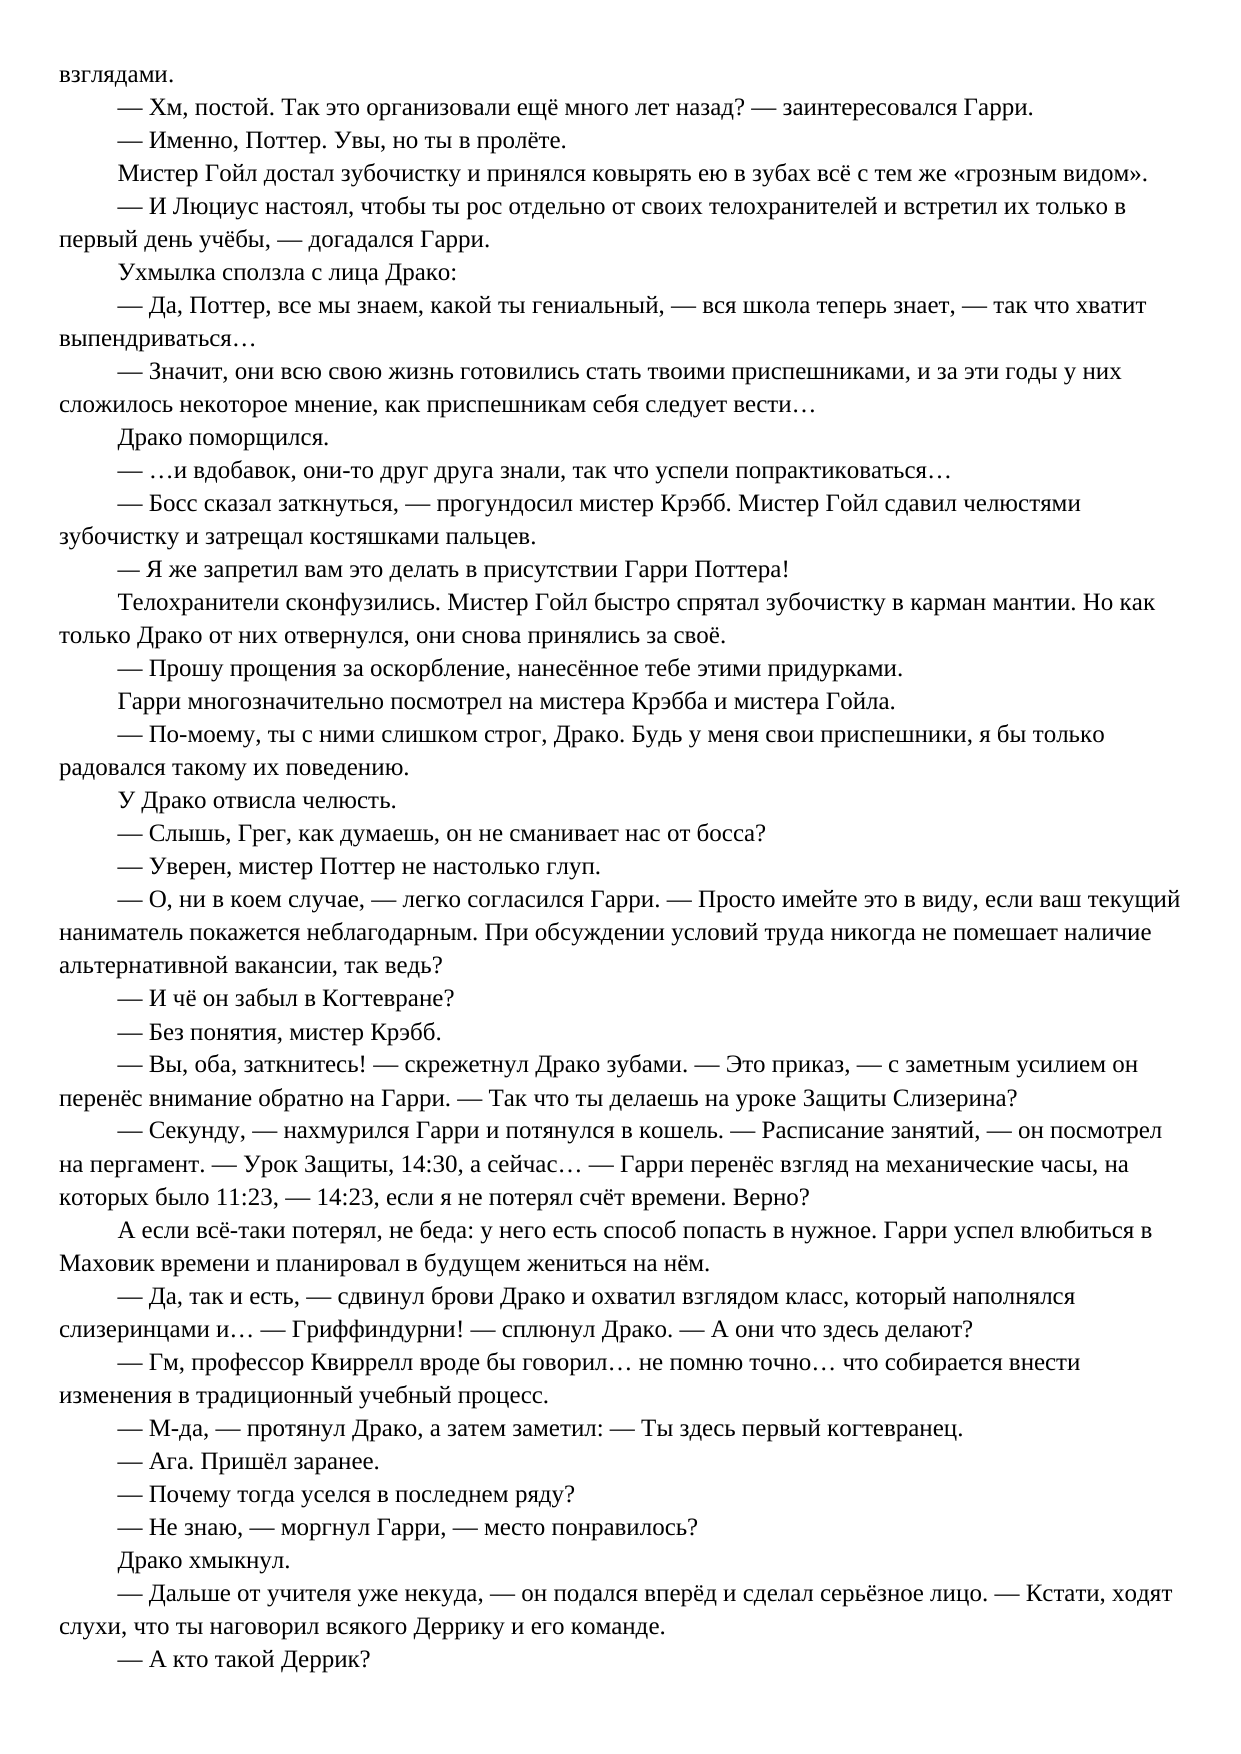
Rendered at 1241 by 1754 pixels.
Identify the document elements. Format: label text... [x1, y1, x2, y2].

text — Почему тогда уселся в последнем ряду? [59, 1479, 1181, 1508]
text — Секунду, — нахмурился Гарри и потянулся в кошель. — Расписание занятий, — он посмотрел на пергамент. — Урок Защиты, 14:30, а сейчас… — Гарри перенёс взгляд на механические часы, на которых было 11:23, — 14:23, если я не потерял счёт времени. Верно? [59, 1116, 1181, 1210]
text Мистер Гойл достал зубочистку и принялся ковырять ею в зубах всё с тем же «грозным видом». [59, 158, 1181, 187]
text А если всё-таки потерял, не беда: у него есть способ попасть в нужное. Гарри успел влюбиться в Маховик времени и планировал в будущем жениться на нём. [59, 1215, 1181, 1276]
text Гарри многозначительно посмотрел на мистера Крэбба и мистера Гойла. [59, 686, 1181, 715]
text — Прошу прощения за оскорбление, нанесённое тебе этими придурками. [59, 653, 1181, 682]
text — Значит, они всю свою жизнь готовились стать твоими приспешниками, и за эти годы у них сложилось некоторое мнение, как приспешникам себя следует вести… [59, 356, 1181, 418]
text — И Люциус настоял, чтобы ты рос отдельно от своих телохранителей и встретил их только в первый день учёбы, — догадался Гарри. [59, 191, 1181, 253]
text — Не знаю, — моргнул Гарри, — место понравилось? [59, 1512, 1181, 1541]
text — Вы, оба, заткнитесь! — скрежетнул Драко зубами. — Это приказ, — с заметным усилием он перенёс внимание обратно на Гарри. — Так что ты делаешь на уроке Защиты Слизерина? [59, 1049, 1181, 1111]
text — Без понятия, мистер Крэбб. [59, 1017, 1181, 1045]
text — О, ни в коем случае, — легко согласился Гарри. — Просто имейте это в виду, если ваш текущий наниматель покажется неблагодарным. При обсуждении условий труда никогда не помешает наличие альтернативной вакансии, так ведь? [59, 884, 1181, 979]
text Драко поморщился. [59, 422, 1181, 451]
text — А кто такой Деррик? [59, 1644, 1181, 1673]
text — Дальше от учителя уже некуда, — он подался вперёд и сделал серьёзное лицо. — Кстати, ходят слухи, что ты наговорил всякого Деррику и его команде. [59, 1578, 1181, 1640]
text — По-моему, ты с ними слишком строг, Драко. Будь у меня свои приспешники, я бы только радовался такому их поведению. [59, 719, 1181, 781]
text — Я же запретил вам это делать в присутствии Гарри Поттера! [59, 554, 1181, 583]
text Драко хмыкнул. [59, 1545, 1181, 1574]
text — Именно, Поттер. Увы, но ты в пролёте. [59, 125, 1181, 154]
text — …и вдобавок, они-то друг друга знали, так что успели попрактиковаться… [59, 455, 1181, 484]
text — Слышь, Грег, как думаешь, он не сманивает нас от босса? [59, 818, 1181, 847]
text Ухмылка сползла с лица Драко: [59, 257, 1181, 286]
text — Хм, постой. Так это организовали ещё много лет назад? — заинтересовался Гарри. [59, 92, 1181, 121]
text У Драко отвисла челюсть. [59, 785, 1181, 814]
text — Босс сказал заткнуться, — прогундосил мистер Крэбб. Мистер Гойл сдавил челюстями зубочистку и затрещал костяшками пальцев. [59, 488, 1181, 550]
text — Ага. Пришёл заранее. [59, 1446, 1181, 1474]
text — Да, так и есть, — сдвинул брови Драко и охватил взглядом класс, который наполнялся слизеринцами и… — Гриффиндурни! — сплюнул Драко. — А они что здесь делают? [59, 1281, 1181, 1342]
text — Гм, профессор Квиррелл вроде бы говорил… не помню точно… что собирается внести изменения в традиционный учебный процесс. [59, 1347, 1181, 1408]
text — И чё он забыл в Когтевране? [59, 983, 1181, 1012]
text — М-да, — протянул Драко, а затем заметил: — Ты здесь первый когтевранец. [59, 1413, 1181, 1442]
text Телохранители сконфузились. Мистер Гойл быстро спрятал зубочистку в карман мантии. Но как только Драко от них отвернулся, они снова принялись за своё. [59, 587, 1181, 649]
text — Уверен, мистер Поттер не настолько глуп. [59, 851, 1181, 880]
text — Да, Поттер, все мы знаем, какой ты гениальный, — вся школа теперь знает, — так что хватит выпендриваться… [59, 290, 1181, 352]
